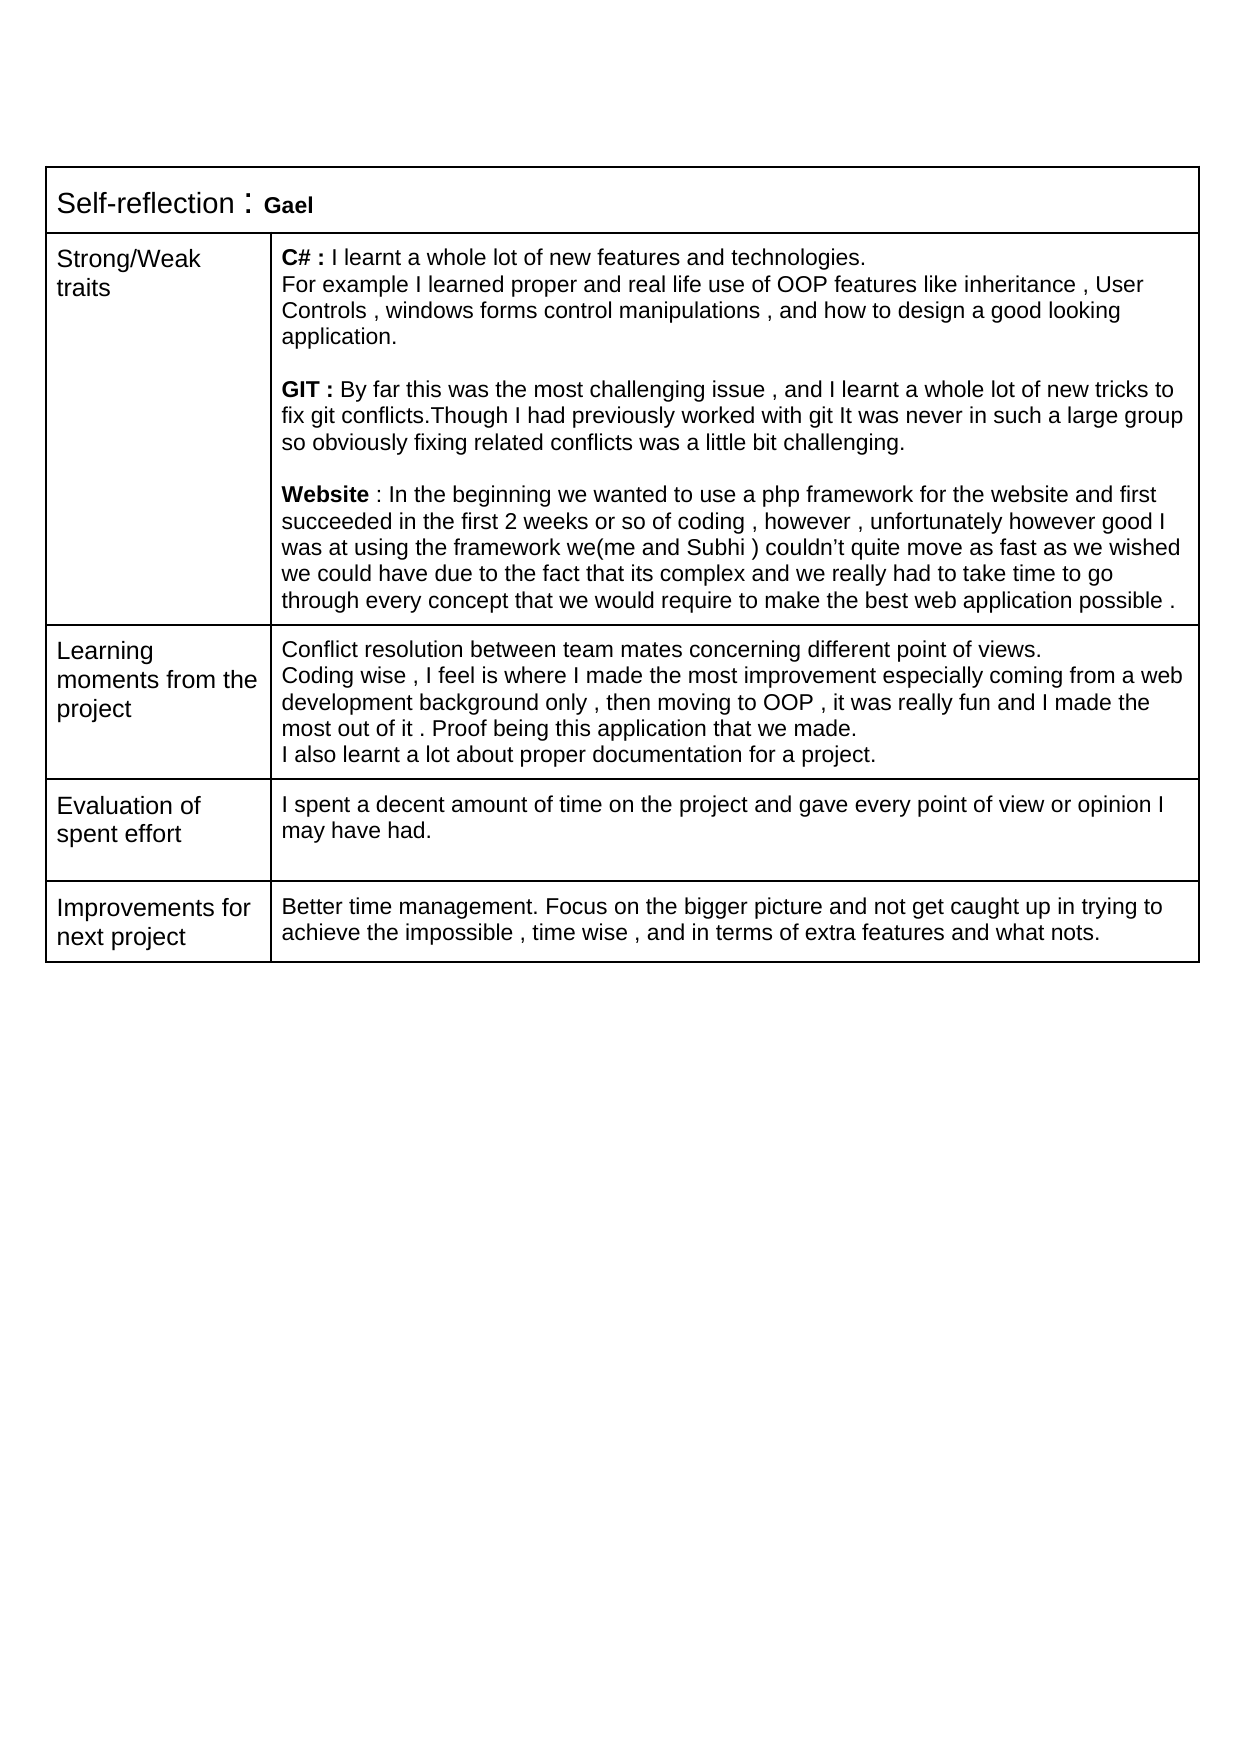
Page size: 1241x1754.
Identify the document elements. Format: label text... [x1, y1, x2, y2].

table_cell Strong/Weak traits [47, 234, 270, 623]
table_cell Improvements for next project [47, 882, 270, 961]
table_cell Conflict resolution between team mates concerning different point of views. Coding wise , I feel is where I made the most improvement especially coming from a web development background only , then moving to OOP , it was really fun and I made the most out of it . Proof being this application that we made. I also learnt a lot about proper documentation for a project. [272, 626, 1198, 778]
table_cell Better time management. Focus on the bigger picture and not get caught up in trying to achieve the impossible , time wise , and in terms of extra features and what nots. [272, 882, 1198, 961]
table_cell Evaluation of spent effort [47, 780, 270, 880]
table_cell I spent a decent amount of time on the project and gave every point of view or opinion I may have had. [272, 780, 1198, 880]
table_header Self-reflection : Gael [47, 168, 1198, 232]
table_cell Learning moments from the project [47, 626, 270, 778]
